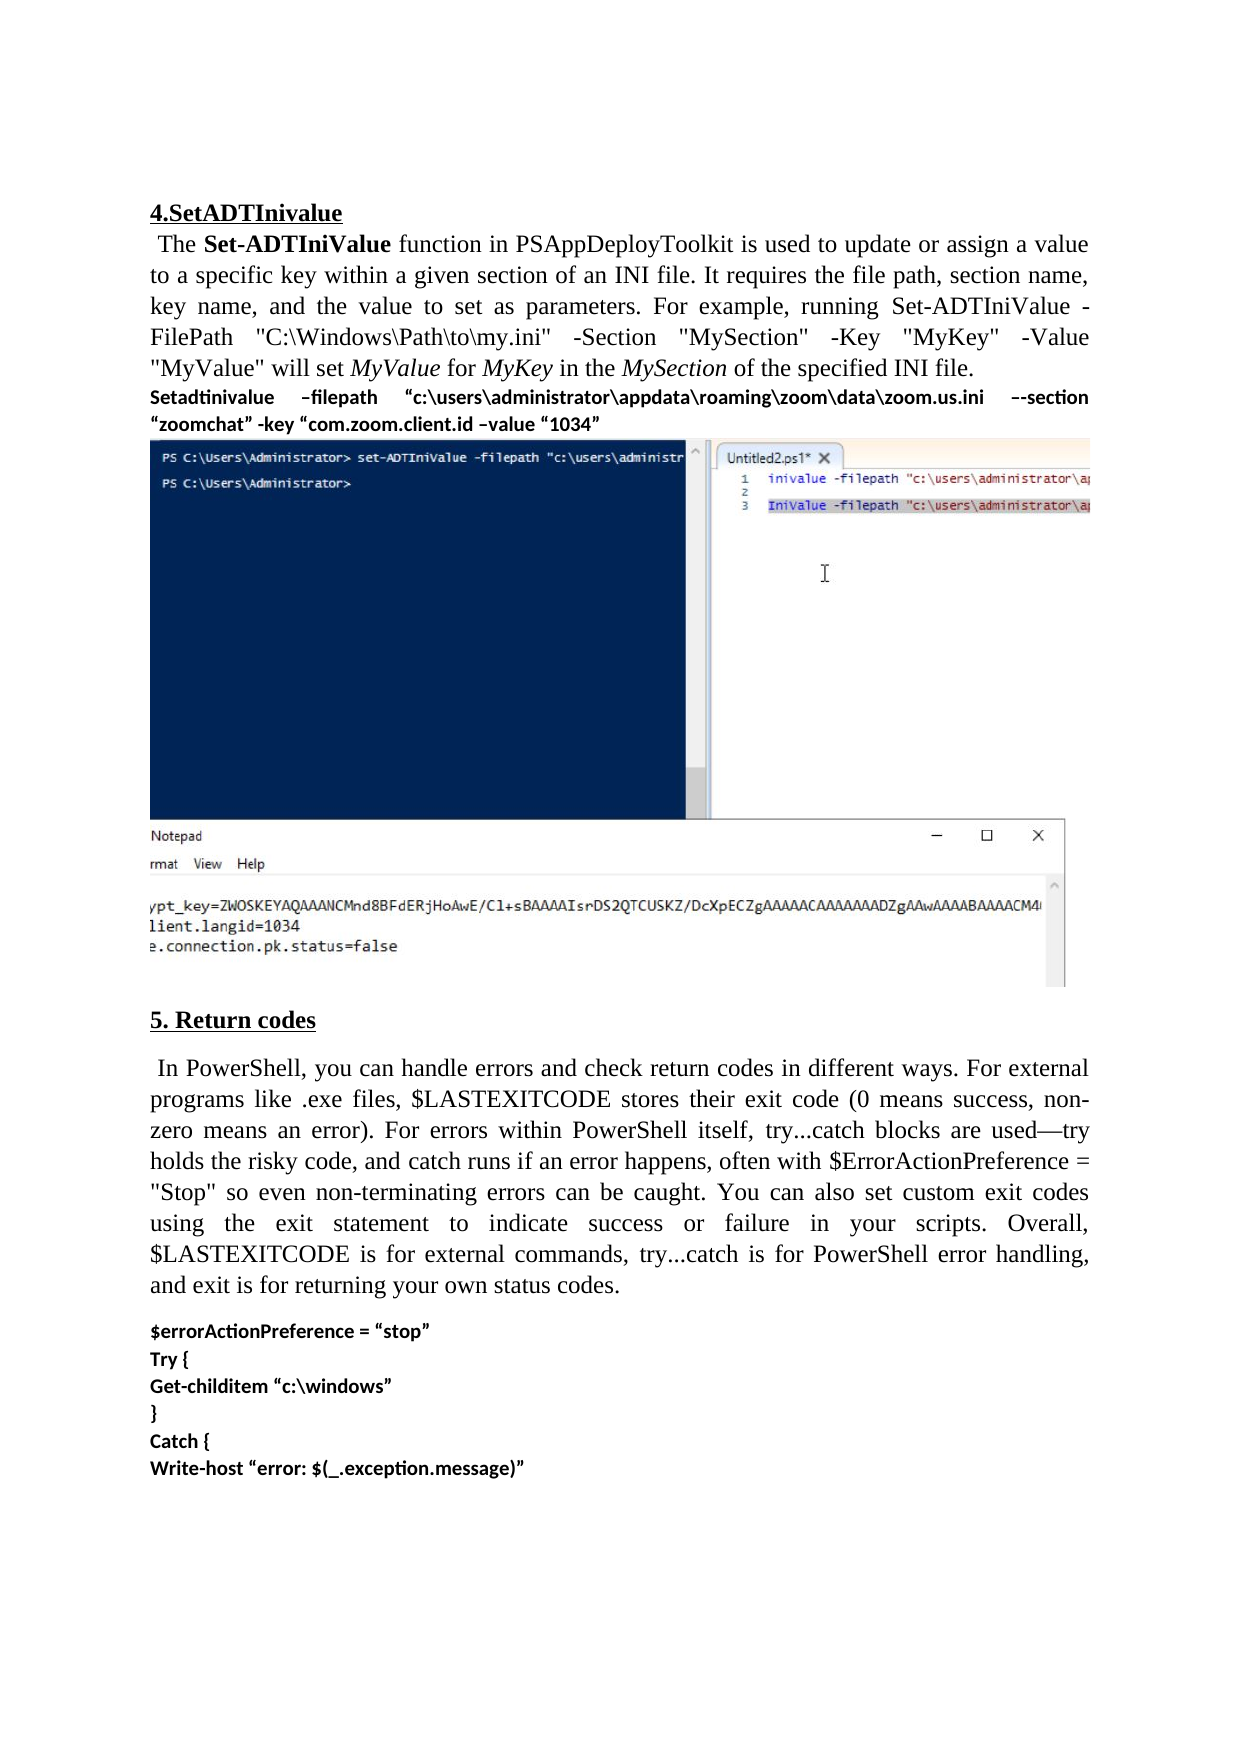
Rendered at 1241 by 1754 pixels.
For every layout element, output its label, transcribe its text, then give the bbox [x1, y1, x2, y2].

text Setadtinivalue –filepath “c:\users\administrator\appdata\roaming\zoom\data\zoom.us.ini –-section “zoomchat” -key “com.zoom.client.id –value “1034” [150, 384, 1090, 437]
text Write-host “error: $(_.exception.message)” [150, 1455, 1090, 1481]
picture [150, 438, 1091, 987]
text Get-childitem “c:\windows” [150, 1373, 1090, 1398]
text In PowerShell, you can handle errors and check return codes in different ways. For external programs like .exe files, $LASTEXITCODE stores their exit code (0 means success, non-zero means an error). For errors within PowerShell itself, try...catch blocks are used—try holds the risky code, and catch runs if an error happens, often with $ErrorActionPreference = "Stop" so even non-terminating errors can be caught. You can also set custom exit codes using the exit statement to indicate success or failure in your scripts. Overall, $LASTEXITCODE is for external commands, try...catch is for PowerShell error handling, and exit is for returning your own status codes. [150, 1053, 1090, 1299]
text 4.SetADTInivalue [150, 198, 1090, 226]
text 5. Return codes [150, 1006, 1090, 1034]
text $errorActionPreference = “stop” [150, 1318, 1090, 1344]
text The Set-ADTIniValue function in PSAppDeployToolkit is used to update or assign a value to a specific key within a given section of an INI file. It requires the file path, section name, key name, and the value to set as parameters. For example, running Set-ADTIniValue -FilePath "C:\Windows\Path\to\my.ini" -Section "MySection" -Key "MyKey" -Value "MyValue" will set MyValue for MyKey in the MySection of the specified INI file. [150, 229, 1090, 382]
text } [150, 1401, 1090, 1426]
text Try { [150, 1346, 1090, 1371]
text Catch { [150, 1428, 1090, 1453]
